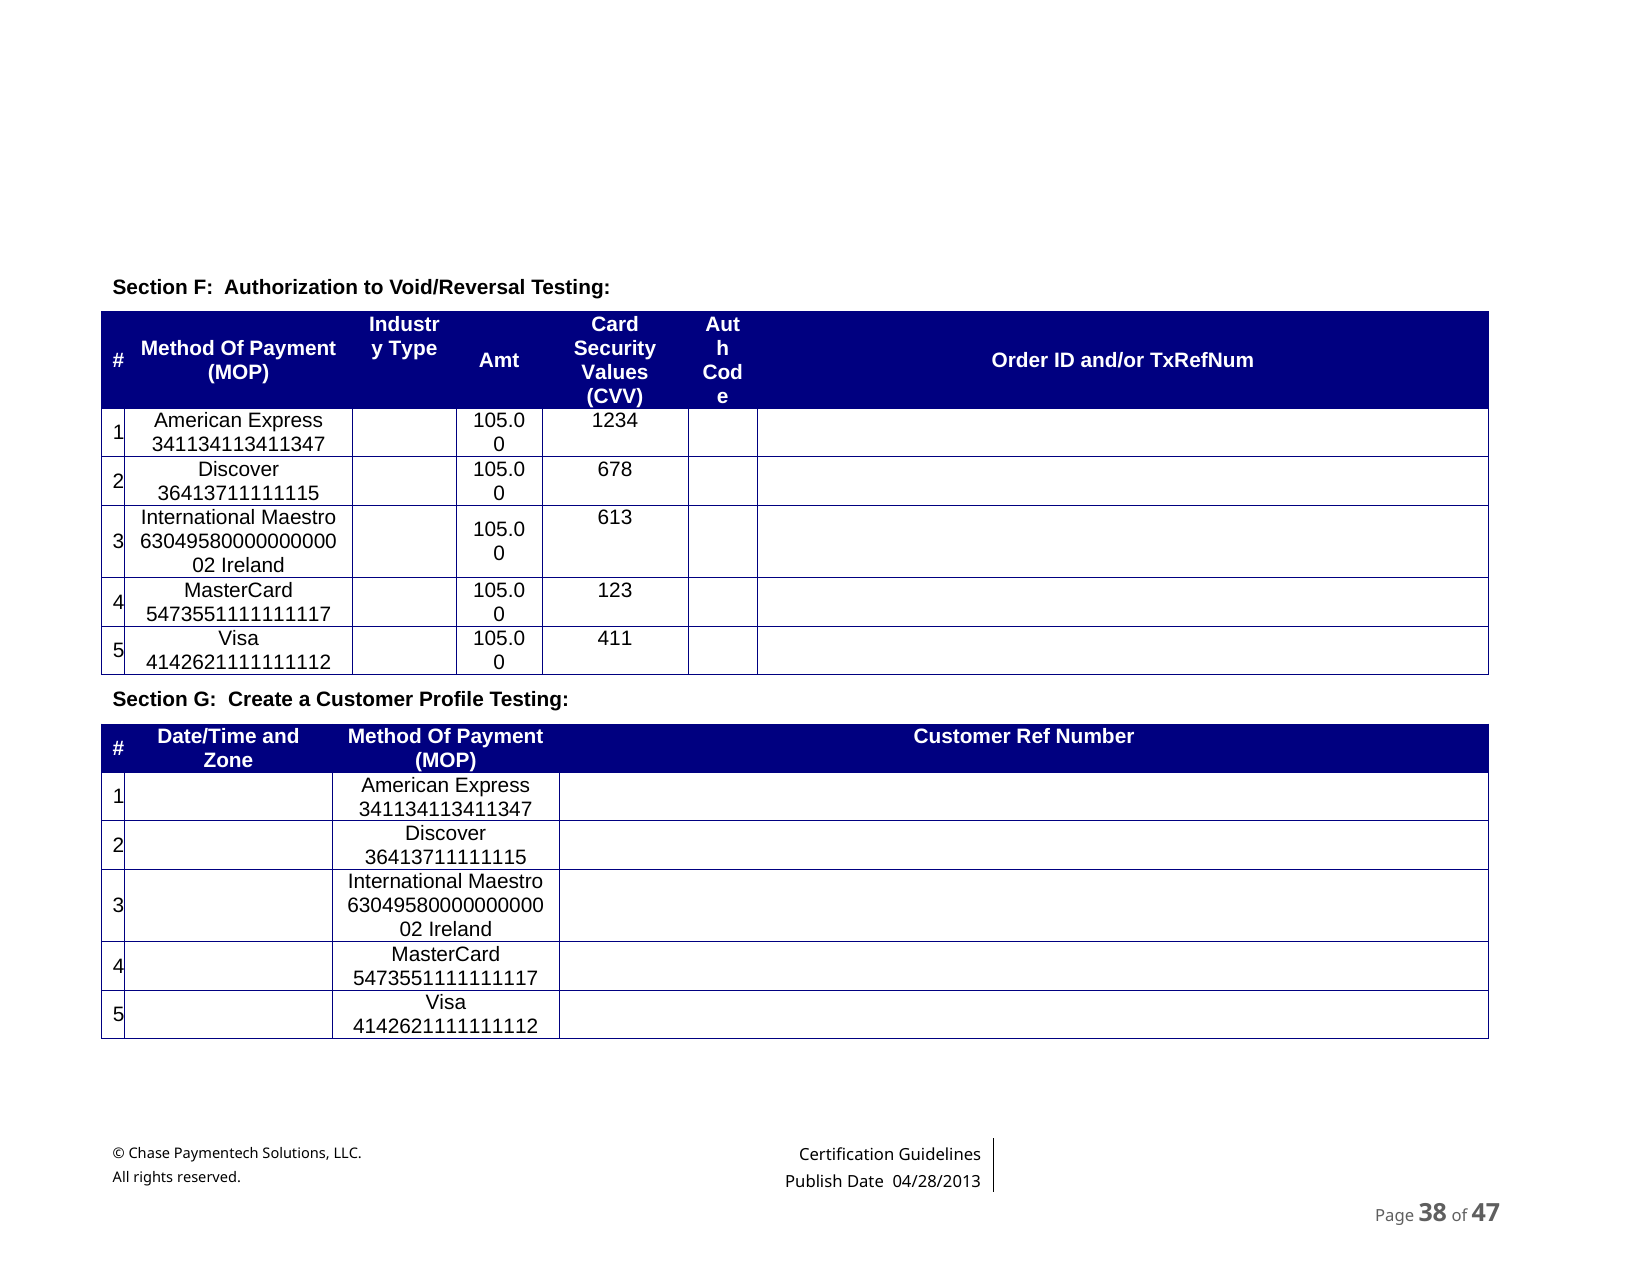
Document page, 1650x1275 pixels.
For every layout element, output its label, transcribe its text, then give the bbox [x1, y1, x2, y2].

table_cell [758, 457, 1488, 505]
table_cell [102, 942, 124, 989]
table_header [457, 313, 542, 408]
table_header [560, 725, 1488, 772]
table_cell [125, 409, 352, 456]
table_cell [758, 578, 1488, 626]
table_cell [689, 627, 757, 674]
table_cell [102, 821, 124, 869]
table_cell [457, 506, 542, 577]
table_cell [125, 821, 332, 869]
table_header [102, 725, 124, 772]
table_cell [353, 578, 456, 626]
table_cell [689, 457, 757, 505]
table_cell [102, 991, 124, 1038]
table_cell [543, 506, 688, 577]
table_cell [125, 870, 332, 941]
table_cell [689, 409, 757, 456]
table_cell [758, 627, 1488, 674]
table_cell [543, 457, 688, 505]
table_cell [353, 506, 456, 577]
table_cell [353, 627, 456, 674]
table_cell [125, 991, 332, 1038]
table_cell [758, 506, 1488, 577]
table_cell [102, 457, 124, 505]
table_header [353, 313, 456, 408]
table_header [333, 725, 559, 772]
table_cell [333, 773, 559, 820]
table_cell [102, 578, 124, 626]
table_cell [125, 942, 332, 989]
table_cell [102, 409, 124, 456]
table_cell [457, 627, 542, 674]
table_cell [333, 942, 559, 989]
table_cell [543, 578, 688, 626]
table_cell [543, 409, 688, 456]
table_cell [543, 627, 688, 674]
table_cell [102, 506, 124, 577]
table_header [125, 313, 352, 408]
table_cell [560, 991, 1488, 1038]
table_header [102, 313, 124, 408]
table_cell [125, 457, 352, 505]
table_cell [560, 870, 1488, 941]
subtitle Section F: Authorization to Void/Reversal Testing: [112, 275, 1500, 299]
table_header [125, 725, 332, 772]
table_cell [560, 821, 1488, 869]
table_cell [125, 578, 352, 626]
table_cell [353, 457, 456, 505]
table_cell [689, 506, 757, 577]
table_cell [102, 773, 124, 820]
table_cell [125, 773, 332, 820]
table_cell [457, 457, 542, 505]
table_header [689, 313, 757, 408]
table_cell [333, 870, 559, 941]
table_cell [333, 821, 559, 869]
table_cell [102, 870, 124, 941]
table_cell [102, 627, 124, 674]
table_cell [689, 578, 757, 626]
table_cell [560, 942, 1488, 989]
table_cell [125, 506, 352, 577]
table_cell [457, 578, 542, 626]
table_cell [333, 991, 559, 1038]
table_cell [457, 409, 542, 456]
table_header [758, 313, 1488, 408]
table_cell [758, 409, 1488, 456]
subtitle Section G: Create a Customer Profile Testing: [112, 687, 1500, 711]
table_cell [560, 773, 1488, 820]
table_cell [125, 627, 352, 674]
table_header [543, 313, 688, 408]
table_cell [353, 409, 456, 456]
